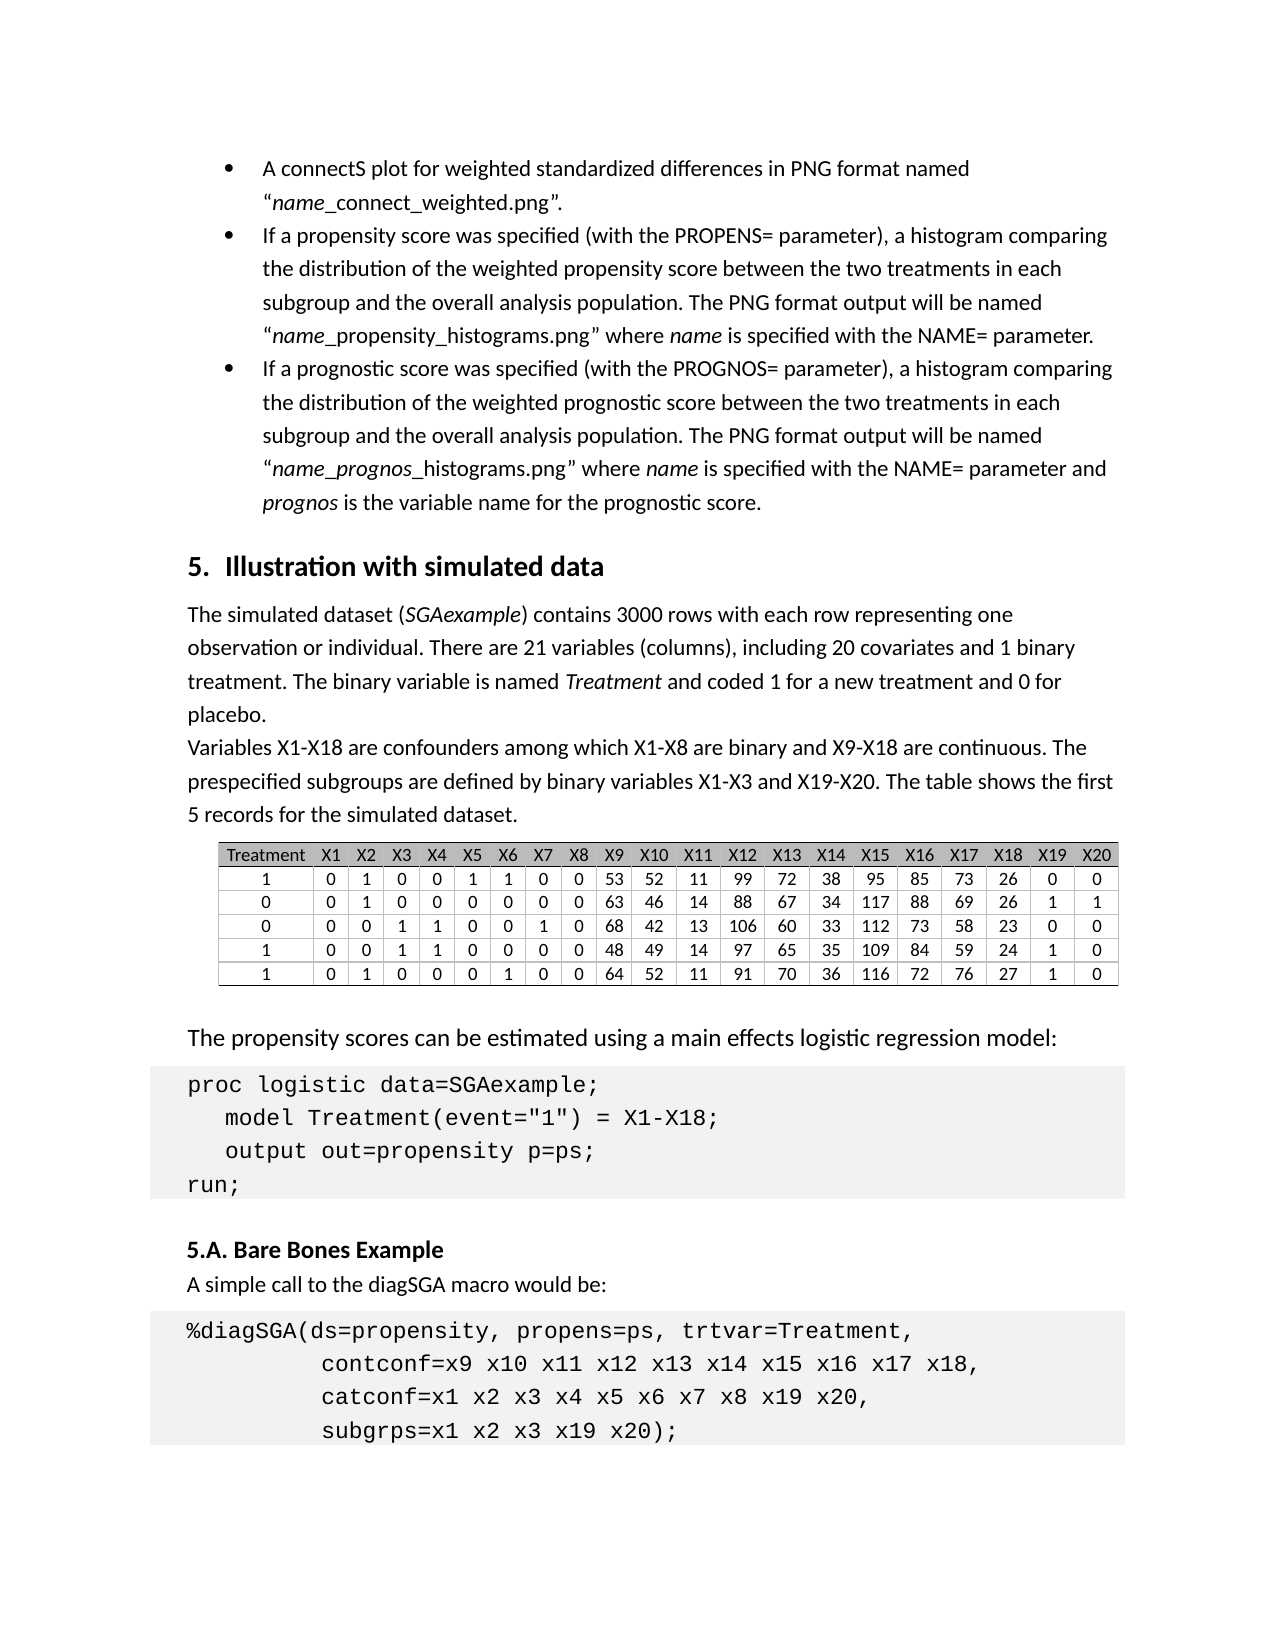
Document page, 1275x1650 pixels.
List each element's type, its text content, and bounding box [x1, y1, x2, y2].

table_cell 116 [854, 963, 897, 985]
table_cell 13 [677, 915, 720, 937]
table_cell 0 [1075, 963, 1118, 985]
table_cell 97 [721, 939, 764, 961]
table_cell 0 [491, 939, 525, 961]
table_cell 1 [219, 867, 313, 889]
table_cell 0 [562, 939, 596, 961]
table_cell 72 [765, 867, 809, 889]
table_cell 33 [810, 915, 853, 937]
table_cell 73 [942, 867, 986, 889]
table_header X1 [314, 843, 348, 866]
table_cell 0 [455, 963, 490, 985]
table_cell 0 [1075, 867, 1118, 889]
text contconf=x9 x10 x11 x12 x13 x14 x15 x16 x17 x18, [150, 1345, 1125, 1378]
list A simple call to the diagSGA macro would be: [187, 1266, 1125, 1299]
table_cell 0 [526, 963, 561, 985]
table_cell 0 [420, 963, 454, 985]
table_cell 0 [219, 915, 313, 937]
text run; [150, 1166, 1125, 1199]
table_cell 34 [810, 891, 853, 913]
table_cell 26 [987, 891, 1030, 913]
table_header X18 [987, 843, 1030, 866]
table_cell 1 [1031, 963, 1074, 985]
table_cell 26 [987, 867, 1030, 889]
table_cell 0 [491, 915, 525, 937]
text The simulated dataset (SGAexample) contains 3000 rows with each row representing one observation or individual. There are 21 variables (columns), including 20 covariates and 1 binary treatment. The binary variable is named Treatment and coded 1 for a new treatment and 0 for placebo. Variables X1-X18 are confounders among which X1-X8 are binary and X9-X18 are continuous. The prespecified subgroups are defined by binary variables X1-X3 and X19-X20. The table shows the first 5 records for the simulated dataset. [187, 596, 1125, 829]
table_cell 42 [632, 915, 676, 937]
table_cell 0 [420, 891, 454, 913]
table_cell 63 [597, 891, 631, 913]
table_cell 11 [677, 867, 720, 889]
table_cell 64 [597, 963, 631, 985]
table_cell 68 [597, 915, 631, 937]
table_header X12 [721, 843, 764, 866]
table_cell 38 [810, 867, 853, 889]
table_cell 53 [597, 867, 631, 889]
table_cell 85 [898, 867, 941, 889]
table_cell 0 [455, 915, 490, 937]
table_cell 1 [384, 915, 419, 937]
table_cell 1 [1075, 891, 1118, 913]
table_header Treatment [219, 843, 313, 866]
table_cell 0 [349, 939, 383, 961]
table_cell 1 [384, 939, 419, 961]
table_header X2 [349, 843, 383, 866]
table_cell 24 [987, 939, 1030, 961]
list If a propensity score was specified (with the PROPENS= parameter), a histogram comparing the distribution of the weighted propensity score between the two treatments in each subgroup and the overall analysis population. The PNG format output will be named “name_propensity_histograms.png” where name is specified with the NAME= parameter. [225, 217, 1125, 350]
table_cell 0 [349, 915, 383, 937]
table_cell 95 [854, 867, 897, 889]
list If a prognostic score was specified (with the PROGNOS= parameter), a histogram comparing the distribution of the weighted prognostic score between the two treatments in each subgroup and the overall analysis population. The PNG format output will be named “name_prognos_histograms.png” where name is specified with the NAME= parameter and prognos is the variable name for the prognostic score. [225, 350, 1125, 517]
table_cell 0 [562, 867, 596, 889]
table_cell 0 [455, 891, 490, 913]
table_cell 69 [942, 891, 986, 913]
table_cell 117 [854, 891, 897, 913]
table_cell 73 [898, 915, 941, 937]
table_cell 1 [491, 867, 525, 889]
table_cell 0 [455, 939, 490, 961]
table_header X17 [942, 843, 986, 866]
table_cell 0 [384, 867, 419, 889]
table_cell 1 [420, 915, 454, 937]
table_cell 0 [491, 891, 525, 913]
text The propensity scores can be estimated using a main effects logistic regression model: [187, 986, 1125, 1053]
table_header X5 [455, 843, 490, 866]
table_cell 1 [349, 891, 383, 913]
table_cell 84 [898, 939, 941, 961]
list A connectS plot for weighted standardized differences in PNG format named “name_connect_weighted.png”. [225, 150, 1125, 217]
table_cell 88 [721, 891, 764, 913]
table_cell 60 [765, 915, 809, 937]
table_cell 0 [562, 915, 596, 937]
table_cell 67 [765, 891, 809, 913]
table_header X9 [597, 843, 631, 866]
table_cell 91 [721, 963, 764, 985]
table_header X7 [526, 843, 561, 866]
table_cell 1 [1031, 891, 1074, 913]
text %diagSGA(ds=propensity, propens=ps, trtvar=Treatment, [150, 1311, 1125, 1345]
text subgrps=x1 x2 x3 x19 x20); [150, 1411, 1125, 1445]
table_cell 52 [632, 867, 676, 889]
table_cell 14 [677, 891, 720, 913]
table_cell 35 [810, 939, 853, 961]
table_cell 0 [1075, 939, 1118, 961]
table_cell 1 [455, 867, 490, 889]
table_cell 112 [854, 915, 897, 937]
table_cell 109 [854, 939, 897, 961]
table_cell 0 [562, 963, 596, 985]
table_cell 88 [898, 891, 941, 913]
table_cell 0 [1031, 867, 1074, 889]
text proc logistic data=SGAexample; [150, 1066, 1125, 1099]
table_cell 0 [384, 963, 419, 985]
table_cell 0 [219, 891, 313, 913]
table_cell 0 [526, 867, 561, 889]
table_cell 0 [526, 939, 561, 961]
table_cell 11 [677, 963, 720, 985]
table_cell 0 [1031, 915, 1074, 937]
table_cell 0 [314, 891, 348, 913]
table_cell 0 [420, 867, 454, 889]
table_header X13 [765, 843, 809, 866]
table_header X19 [1031, 843, 1074, 866]
table_cell 72 [898, 963, 941, 985]
table_cell 65 [765, 939, 809, 961]
table_cell 0 [314, 867, 348, 889]
list 5.A. Bare Bones Example [186, 1199, 1125, 1266]
table_header X6 [491, 843, 525, 866]
table_cell 1 [491, 963, 525, 985]
table_cell 106 [721, 915, 764, 937]
table_header X8 [562, 843, 596, 866]
table_cell 1 [420, 939, 454, 961]
table_header X11 [677, 843, 720, 866]
table_cell 27 [987, 963, 1030, 985]
table_header X10 [632, 843, 676, 866]
table_cell 49 [632, 939, 676, 961]
table_header X16 [898, 843, 941, 866]
table_cell 0 [526, 891, 561, 913]
table_cell 0 [314, 939, 348, 961]
table_header X15 [854, 843, 897, 866]
table_cell 0 [314, 963, 348, 985]
table_cell 1 [219, 939, 313, 961]
table_cell 36 [810, 963, 853, 985]
table_cell 46 [632, 891, 676, 913]
table_cell 99 [721, 867, 764, 889]
table_cell 58 [942, 915, 986, 937]
table_header X3 [384, 843, 419, 866]
table_cell 1 [219, 963, 313, 985]
table_cell 70 [765, 963, 809, 985]
list Illustration with simulated data [187, 550, 1125, 583]
table_header X4 [420, 843, 454, 866]
table_cell 0 [562, 891, 596, 913]
table_cell 0 [314, 915, 348, 937]
table_cell 1 [349, 963, 383, 985]
table_cell 52 [632, 963, 676, 985]
text output out=propensity p=ps; [150, 1132, 1125, 1166]
text catconf=x1 x2 x3 x4 x5 x6 x7 x8 x19 x20, [150, 1378, 1125, 1411]
table_cell 59 [942, 939, 986, 961]
text model Treatment(event="1") = X1-X18; [150, 1099, 1125, 1132]
table_header X14 [810, 843, 853, 866]
table_cell 14 [677, 939, 720, 961]
table_cell 1 [349, 867, 383, 889]
table_cell 76 [942, 963, 986, 985]
table_cell 0 [1075, 915, 1118, 937]
table_cell 48 [597, 939, 631, 961]
table_header X20 [1075, 843, 1118, 866]
table_cell 1 [1031, 939, 1074, 961]
table_cell 23 [987, 915, 1030, 937]
table_cell 1 [526, 915, 561, 937]
table_cell 0 [384, 891, 419, 913]
